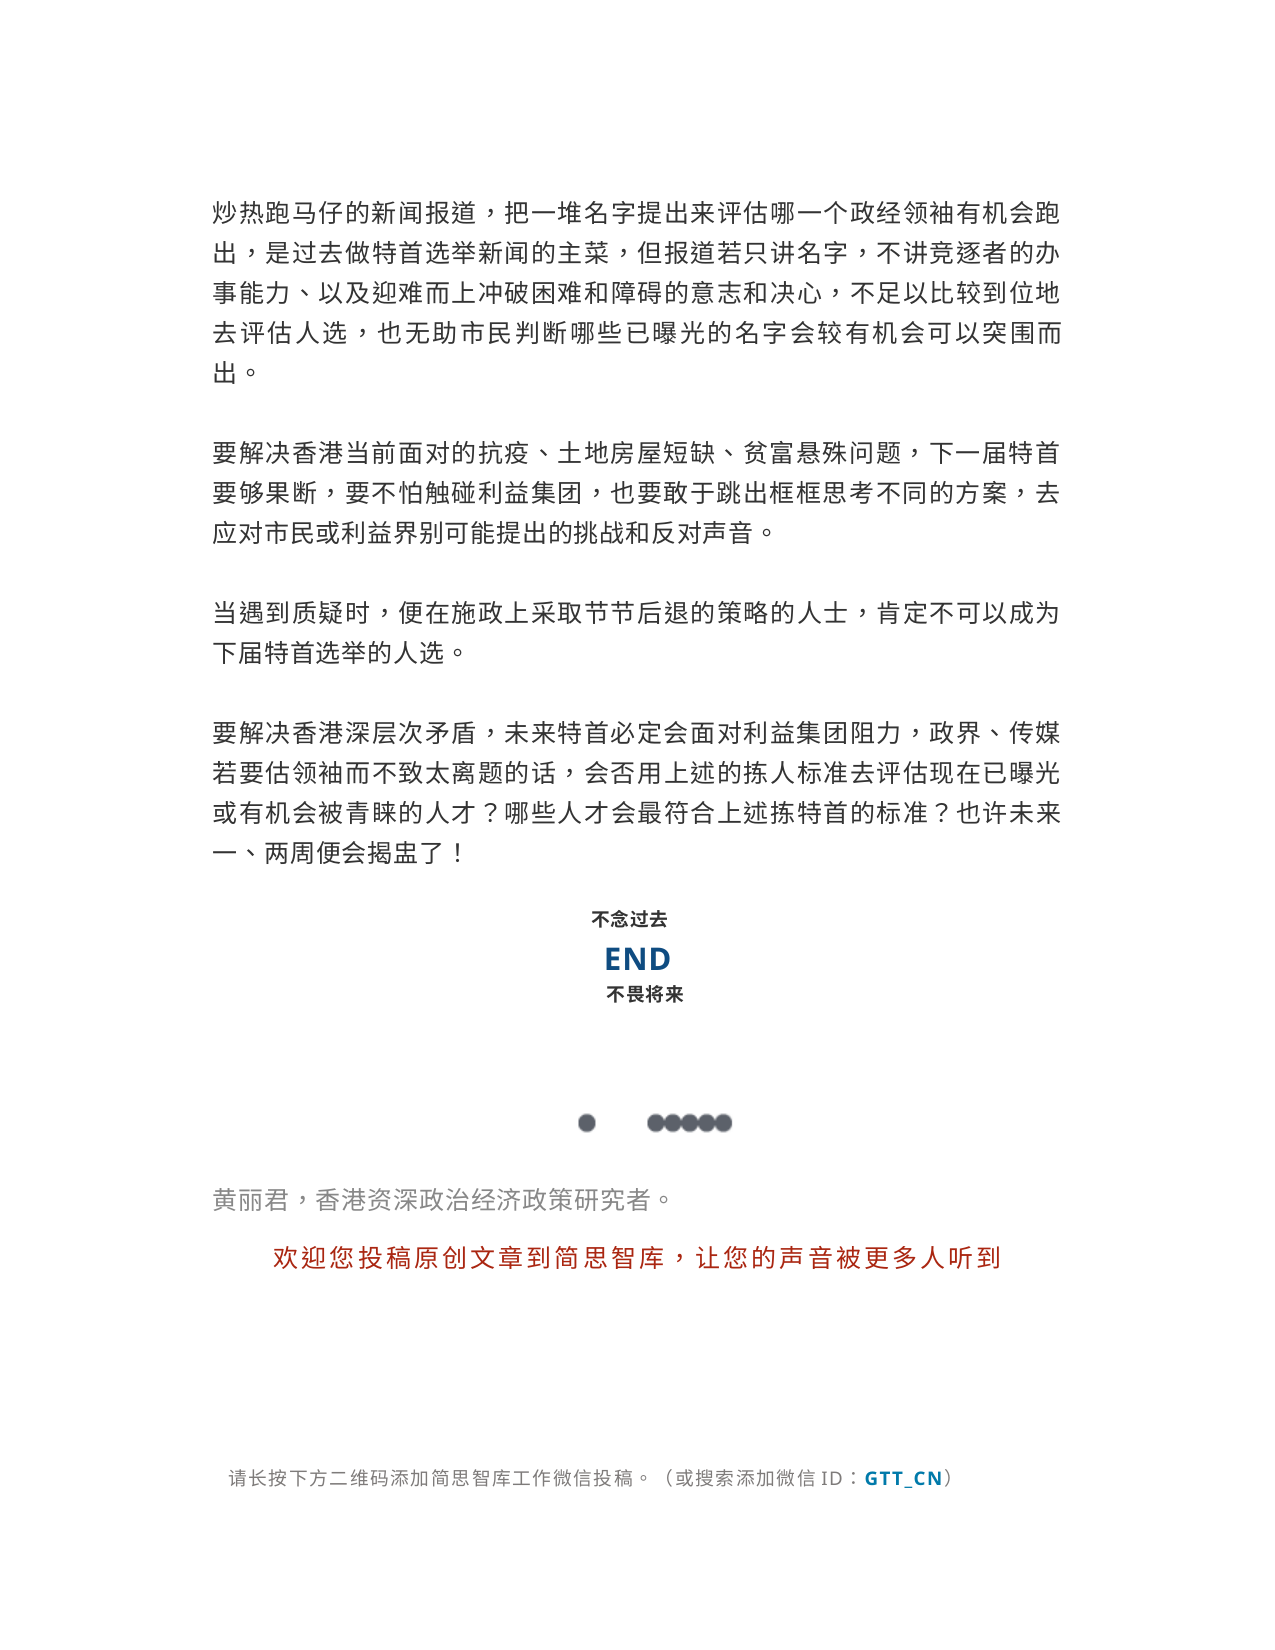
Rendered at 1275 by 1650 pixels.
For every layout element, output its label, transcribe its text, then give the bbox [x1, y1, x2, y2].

text 黄丽君，香港资深政治经济政策研究者。 [212, 1177, 1062, 1217]
picture [231, 1108, 1132, 1137]
text 欢迎您投稿原创文章到简思智库，让您的声音被更多人听到 [228, 1240, 1047, 1274]
text 不畏将来 [244, 979, 1047, 1007]
text END [228, 932, 1047, 979]
text 不念过去 [228, 904, 1031, 932]
text 当遇到质疑时，便在施政上采取节节后退的策略的人士，肯定不可以成为下届特首选举的人选。 [212, 590, 1062, 670]
text 要解决香港深层次矛盾，未来特首必定会面对利益集团阻力，政界、传媒若要估领袖而不致太离题的话，会否用上述的拣人标准去评估现在已曝光或有机会被青睐的人才？哪些人才会最符合上述拣特首的标准？也许未来一、两周便会揭盅了！ [212, 710, 1062, 870]
text 要解决香港当前面对的抗疫、土地房屋短缺、贫富悬殊问题，下一届特首要够果断，要不怕触碰利益集团，也要敢于跳出框框思考不同的方案，去应对市民或利益界别可能提出的挑战和反对声音。 [212, 430, 1062, 550]
text 请长按下方二维码添加简思智库工作微信投稿。（或搜索添加微信ID：GTT_CN） [228, 1465, 1047, 1490]
text 炒热跑马仔的新闻报道，把一堆名字提出来评估哪一个政经领袖有机会跑出，是过去做特首选举新闻的主菜，但报道若只讲名字，不讲竞逐者的办事能力、以及迎难而上冲破困难和障碍的意志和决心，不足以比较到位地去评估人选，也无助市民判断哪些已曝光的名字会较有机会可以突围而出。 [212, 190, 1062, 390]
